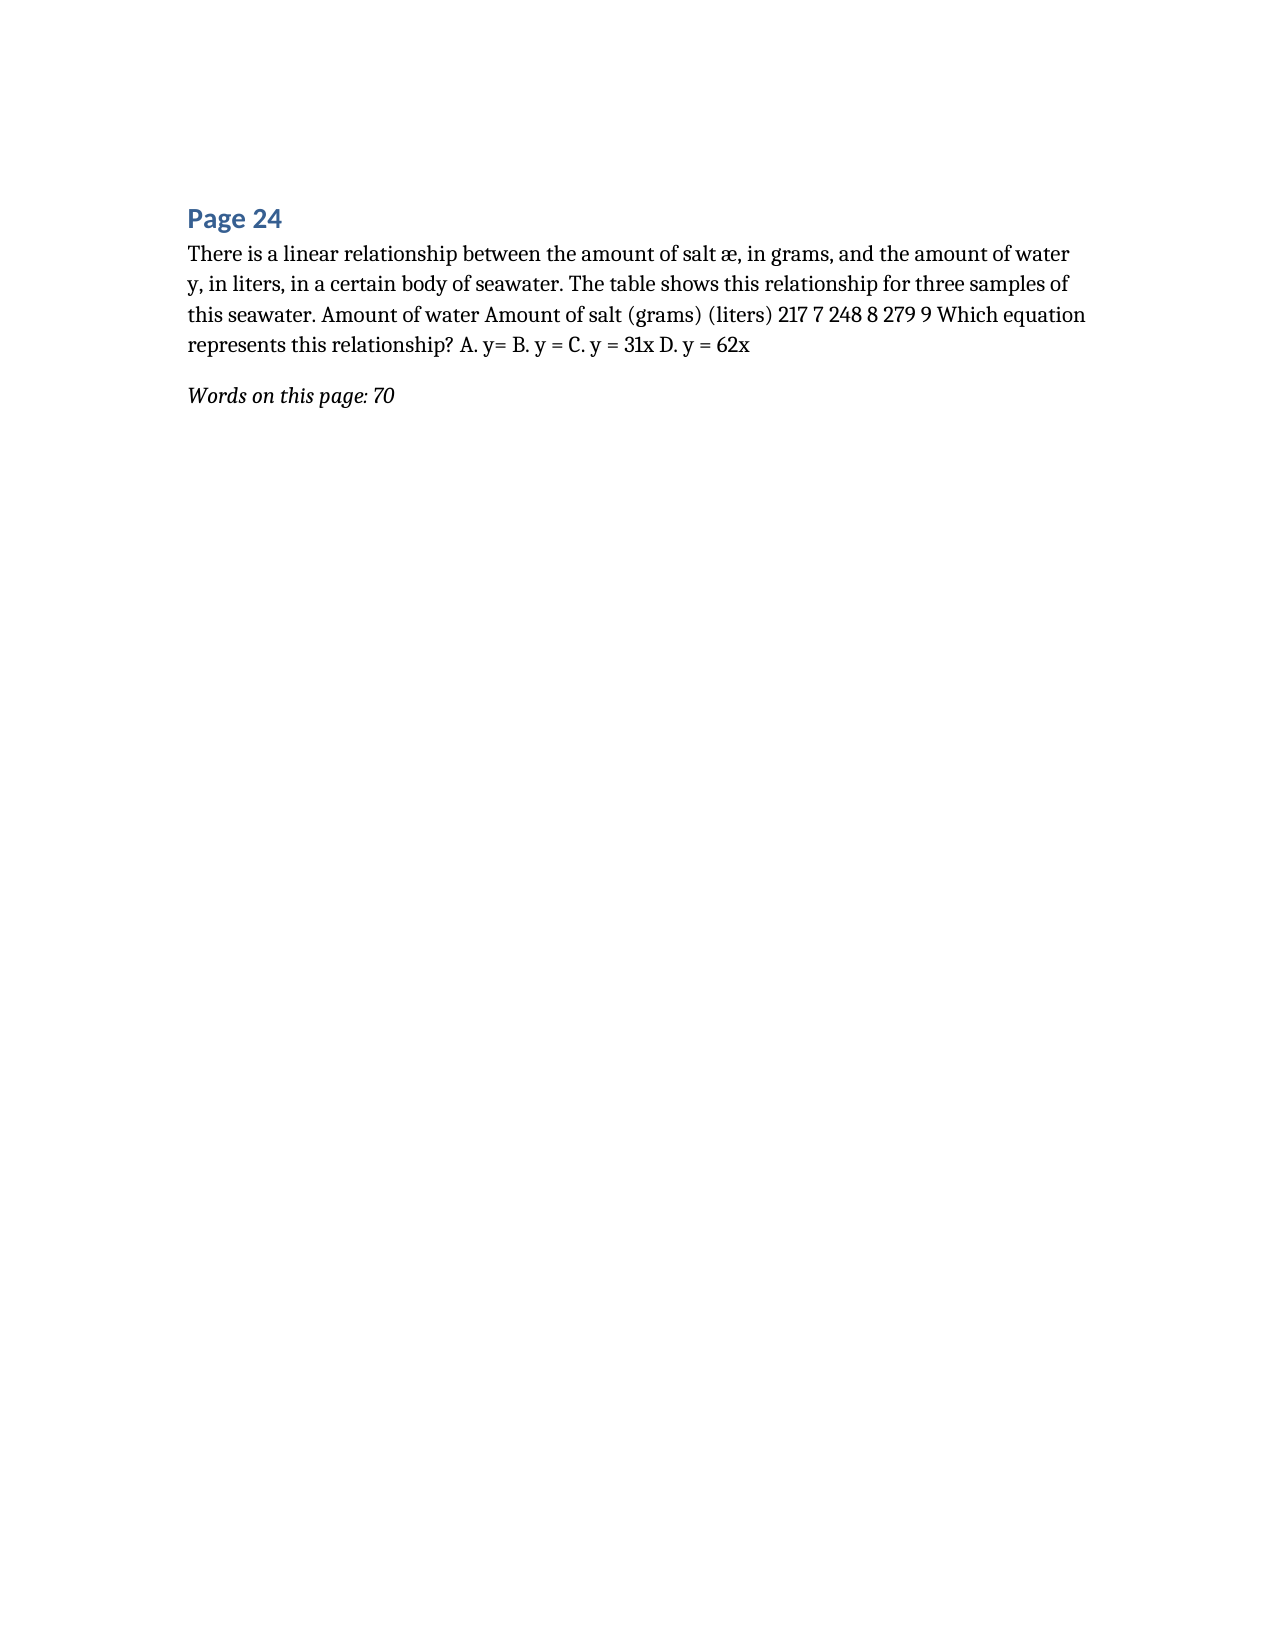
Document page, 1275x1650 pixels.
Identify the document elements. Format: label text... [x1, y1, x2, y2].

text There is a linear relationship between the amount of salt æ, in grams, and the amount of water y, in liters, in a certain body of seawater. The table shows this relationship for three samples of this seawater. Amount of water Amount of salt (grams) (liters) 217 7 248 8 279 9 Which equation represents this relationship? A. y= B. y = C. y = 31x D. y = 62x [187, 241, 1087, 358]
subtitle Page 24 [187, 200, 1087, 236]
text Words on this page: 70 [187, 383, 1087, 409]
